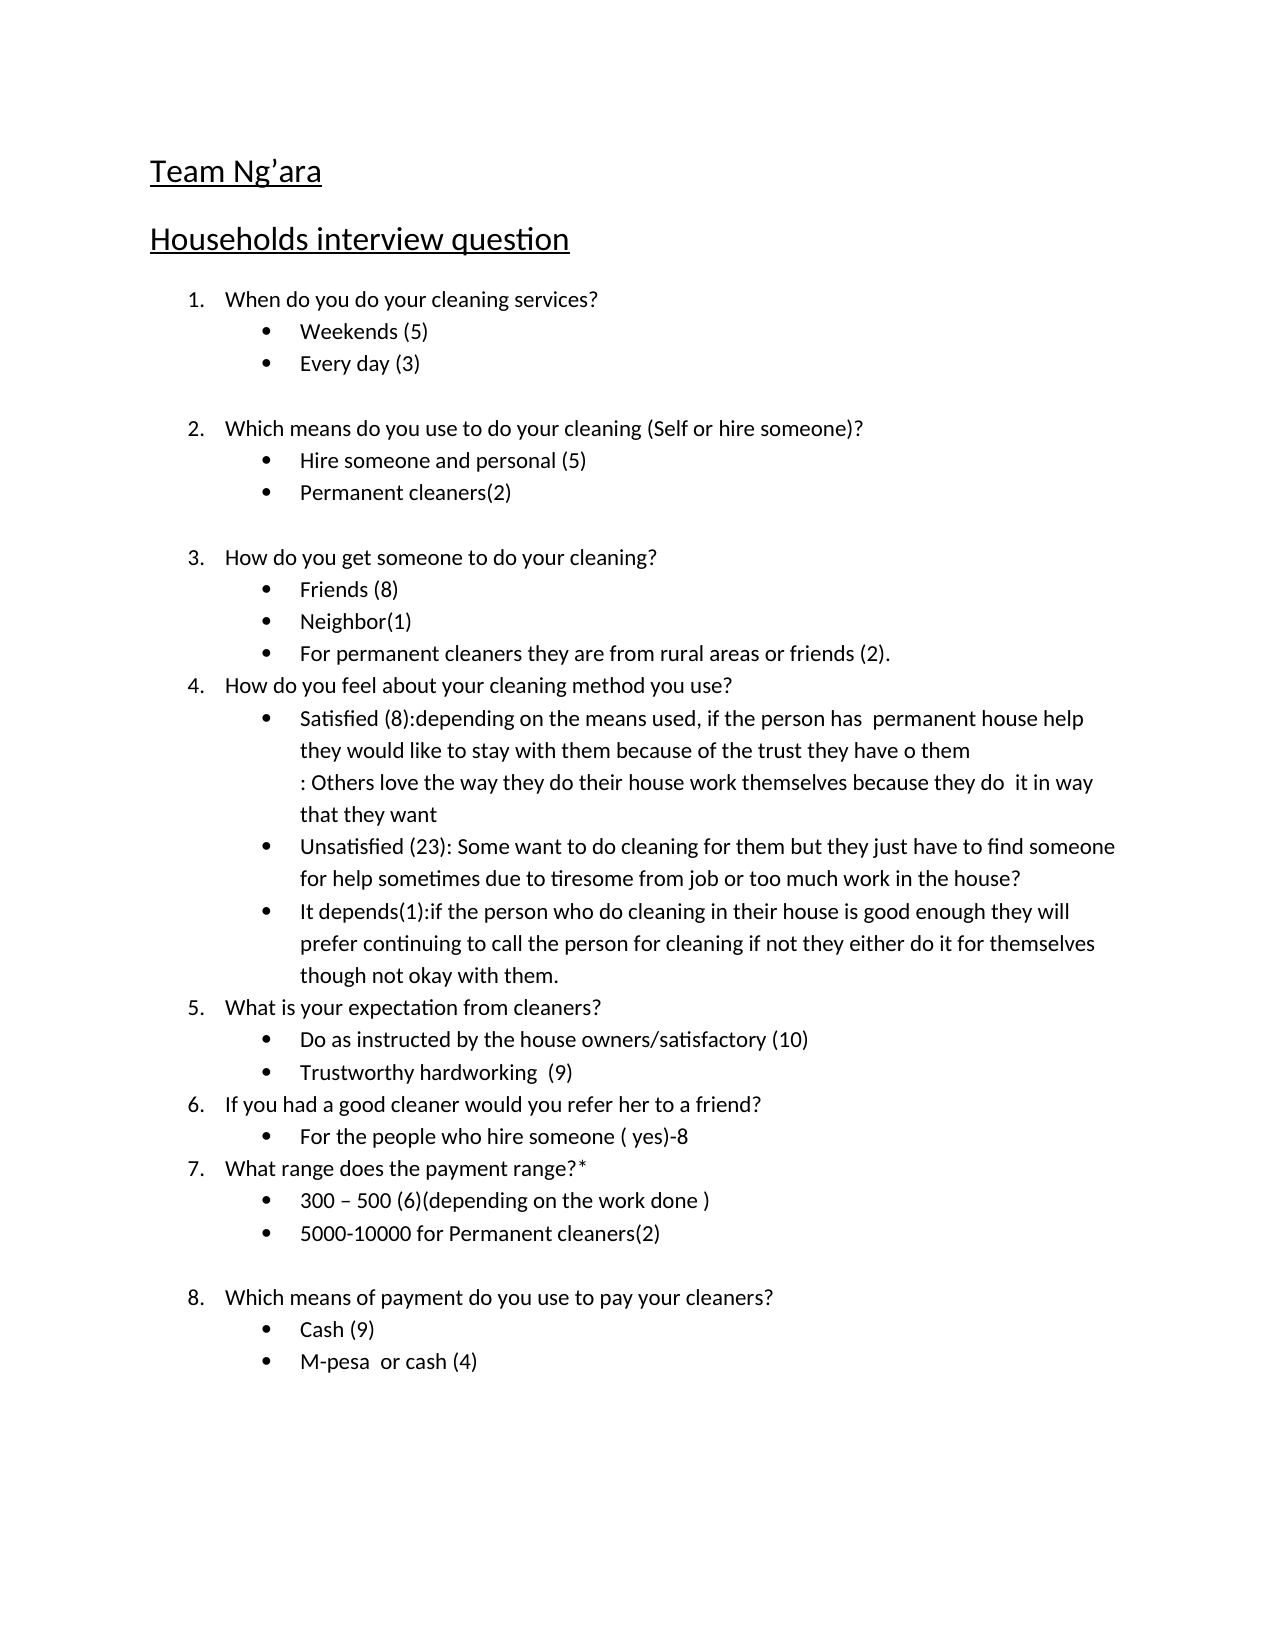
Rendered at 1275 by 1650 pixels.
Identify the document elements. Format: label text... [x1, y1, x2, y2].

list What range does the payment range?* [187, 1154, 1125, 1182]
text Households interview question [150, 218, 1125, 258]
list It depends(1):if the person who do cleaning in their house is good enough they will prefer continuing to call the person for cleaning if not they either do it for themselves though not okay with them. [262, 897, 1125, 989]
list How do you get someone to do your cleaning? [187, 543, 1125, 571]
list How do you feel about your cleaning method you use? [187, 671, 1125, 699]
list Hire someone and personal (5) [262, 446, 1125, 474]
list Do as instructed by the house owners/satisfactory (10) [262, 1026, 1125, 1053]
list Satisfied (8):depending on the means used, if the person has permanent house help they would like to stay with them because of the trust they have o them [262, 704, 1125, 764]
list Permanent cleaners(2) [262, 478, 1125, 506]
list What is your expectation from cleaners? [187, 993, 1125, 1021]
list Trustworthy hardworking (9) [262, 1058, 1125, 1086]
list Neighbor(1) [262, 607, 1125, 635]
list For permanent cleaners they are from rural areas or friends (2). [262, 639, 1125, 667]
text Team Ng’ara [150, 150, 1125, 191]
list When do you do your cleaning services? [187, 285, 1125, 313]
list Weekends (5) [262, 317, 1125, 345]
list 5000-10000 for Permanent cleaners(2) [262, 1219, 1125, 1247]
list M-pesa or cash (4) [262, 1347, 1125, 1375]
list Cash (9) [262, 1315, 1125, 1343]
list Unsatisfied (23): Some want to do cleaning for them but they just have to find someone for help sometimes due to tiresome from job or too much work in the house? [262, 832, 1125, 893]
list 300 – 500 (6)(depending on the work done ) [262, 1186, 1125, 1214]
list Every day (3) [262, 349, 1125, 378]
list Friends (8) [262, 575, 1125, 603]
list If you had a good cleaner would you refer her to a friend? [187, 1090, 1125, 1118]
list : Others love the way they do their house work themselves because they do it in way that they want [300, 768, 1125, 828]
list For the people who hire someone ( yes)-8 [262, 1122, 1125, 1150]
list Which means of payment do you use to pay your cleaners? [187, 1283, 1125, 1311]
list Which means do you use to do your cleaning (Self or hire someone)? [187, 414, 1125, 442]
